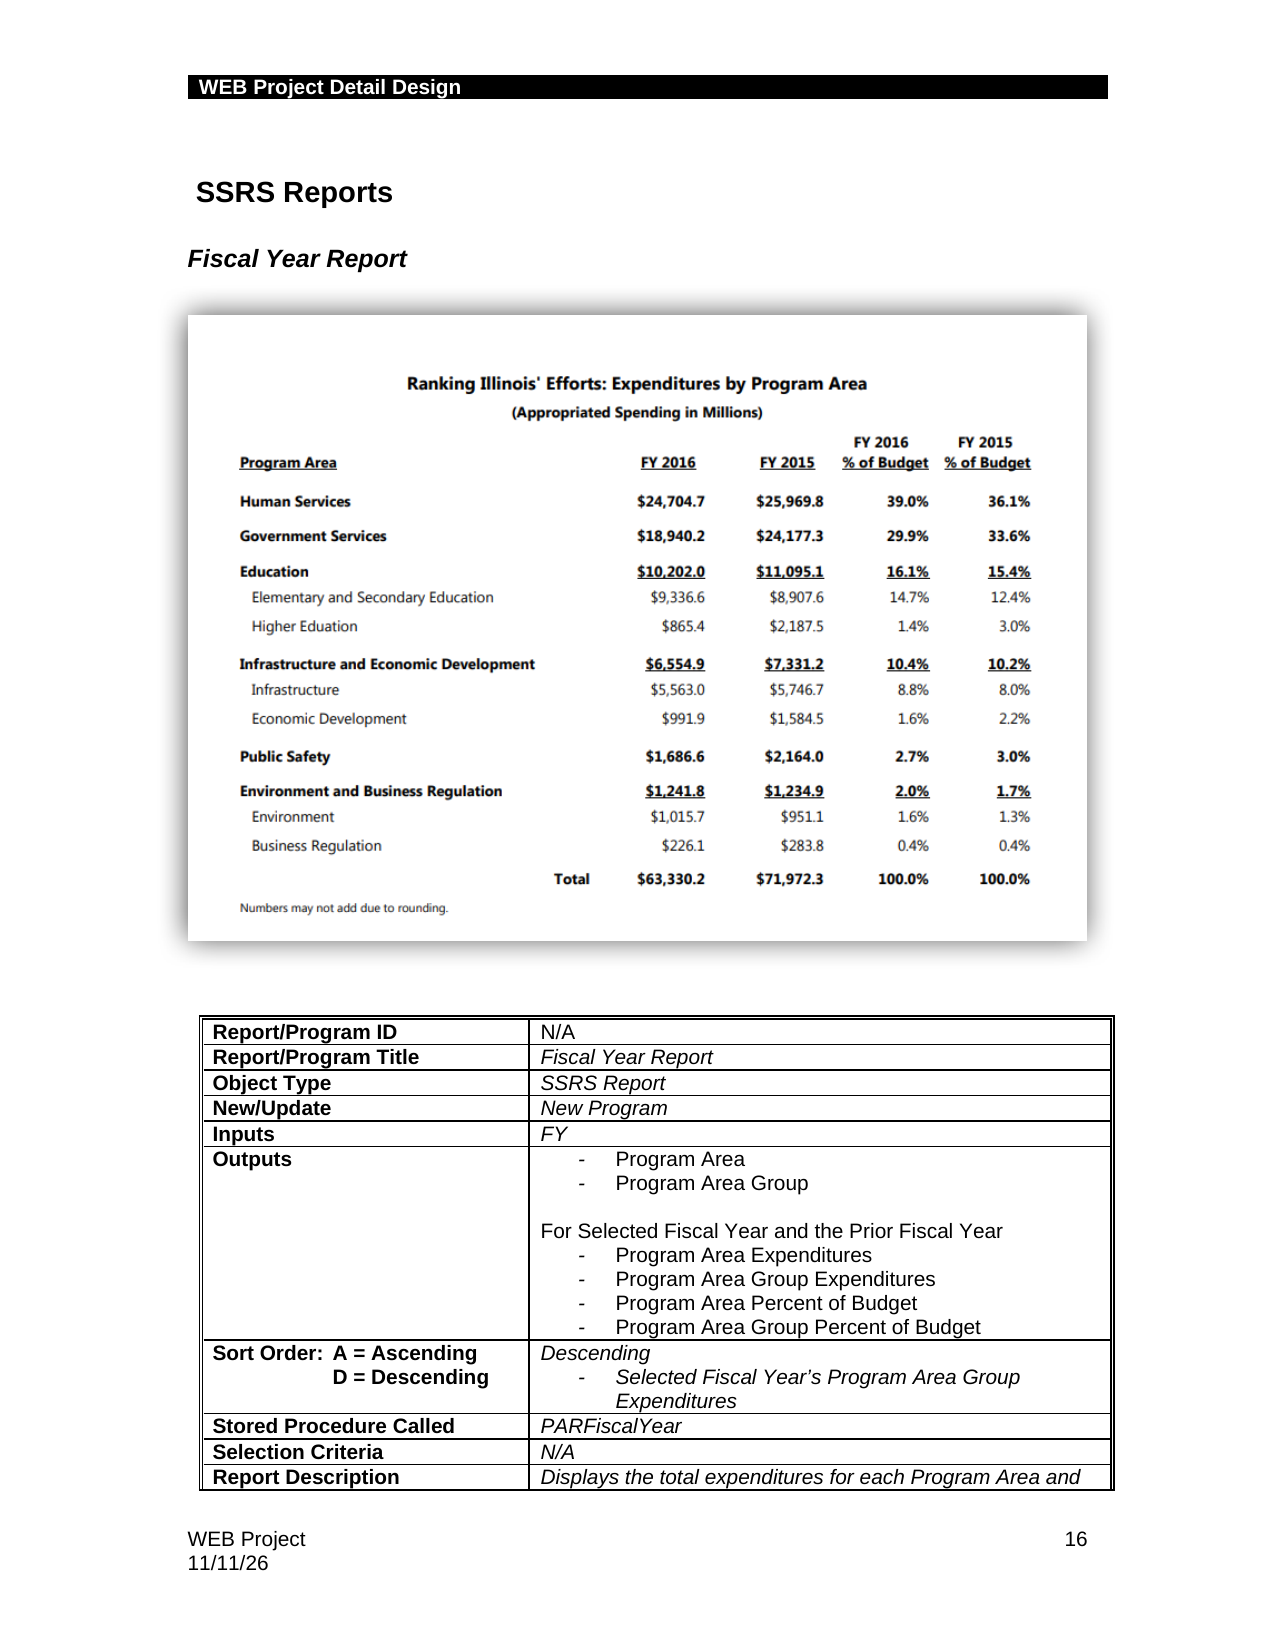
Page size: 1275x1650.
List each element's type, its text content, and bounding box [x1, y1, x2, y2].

table_header Report/Program ID [203, 1020, 528, 1044]
table_cell New/Update [203, 1096, 528, 1120]
table_cell Selection Criteria [203, 1439, 528, 1463]
table_cell N/A [530, 1440, 1110, 1463]
table_cell FY [530, 1122, 1110, 1146]
table_cell Inputs [203, 1121, 528, 1146]
table_cell Descending Selected Fiscal Year’s Program Area Group Expenditures [530, 1341, 1110, 1412]
text Fiscal Year Report [187, 243, 1087, 272]
table_cell Report/Program Title [203, 1045, 528, 1069]
picture [188, 315, 1087, 941]
table_cell PARFiscalYear [530, 1414, 1110, 1438]
subtitle SSRS Reports [187, 175, 1087, 208]
table_cell Program Area Program Area Group For Selected Fiscal Year and the Prior Fiscal Year Program Area Expenditures Program Area Group Expenditures Program Area Percent of Budget Program Area Group Percent of Budget [530, 1147, 1110, 1339]
table_cell Outputs [203, 1147, 528, 1339]
table_cell Fiscal Year Report [530, 1045, 1110, 1069]
table_header N/A [530, 1020, 1110, 1044]
table_cell Stored Procedure Called [203, 1414, 528, 1438]
table_cell SSRS Report [530, 1071, 1110, 1095]
table_cell New Program [530, 1096, 1110, 1120]
table_cell Object Type [203, 1070, 528, 1095]
table_cell Report Description [203, 1465, 528, 1489]
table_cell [530, 1465, 1110, 1489]
table_cell Sort Order: A = Ascending D = Descending [203, 1340, 528, 1412]
